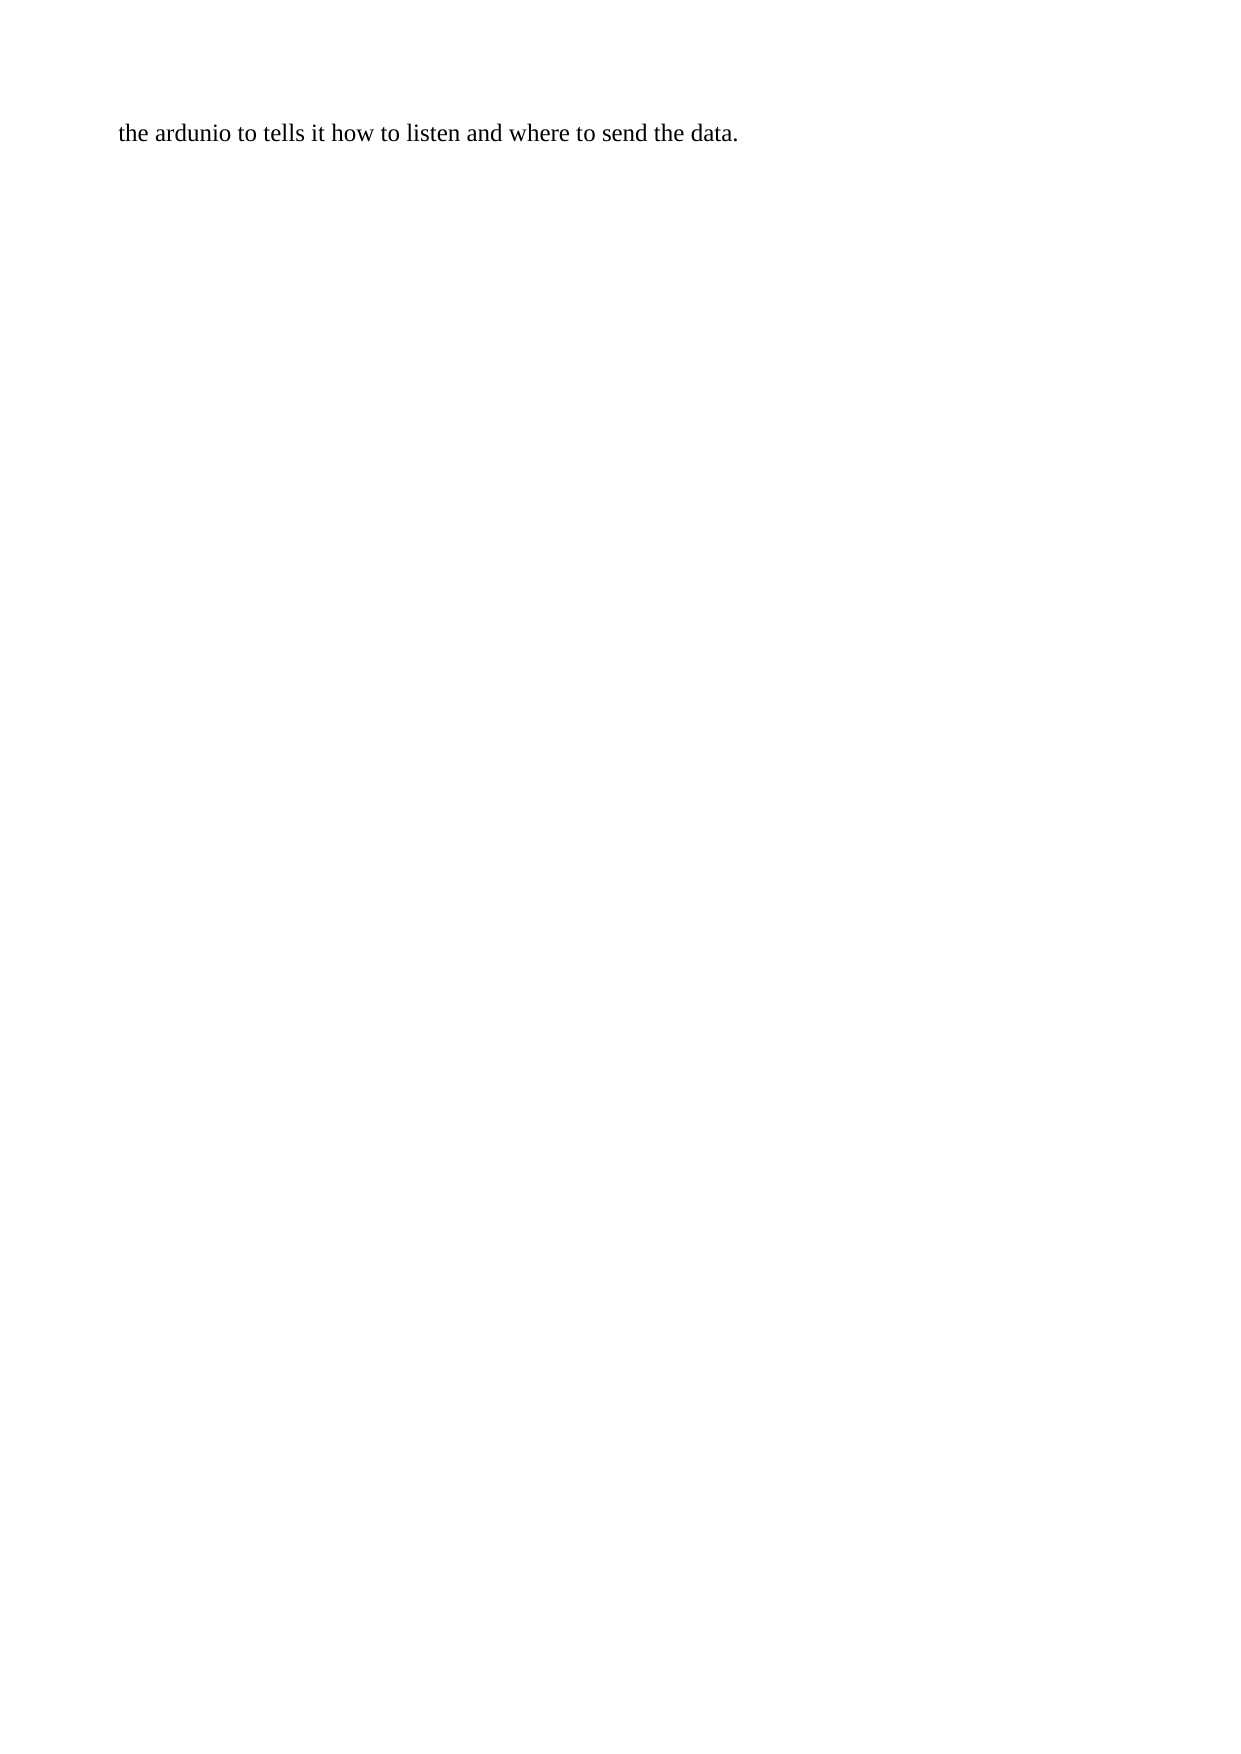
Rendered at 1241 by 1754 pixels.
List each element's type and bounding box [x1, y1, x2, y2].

text [118, 118, 1122, 147]
